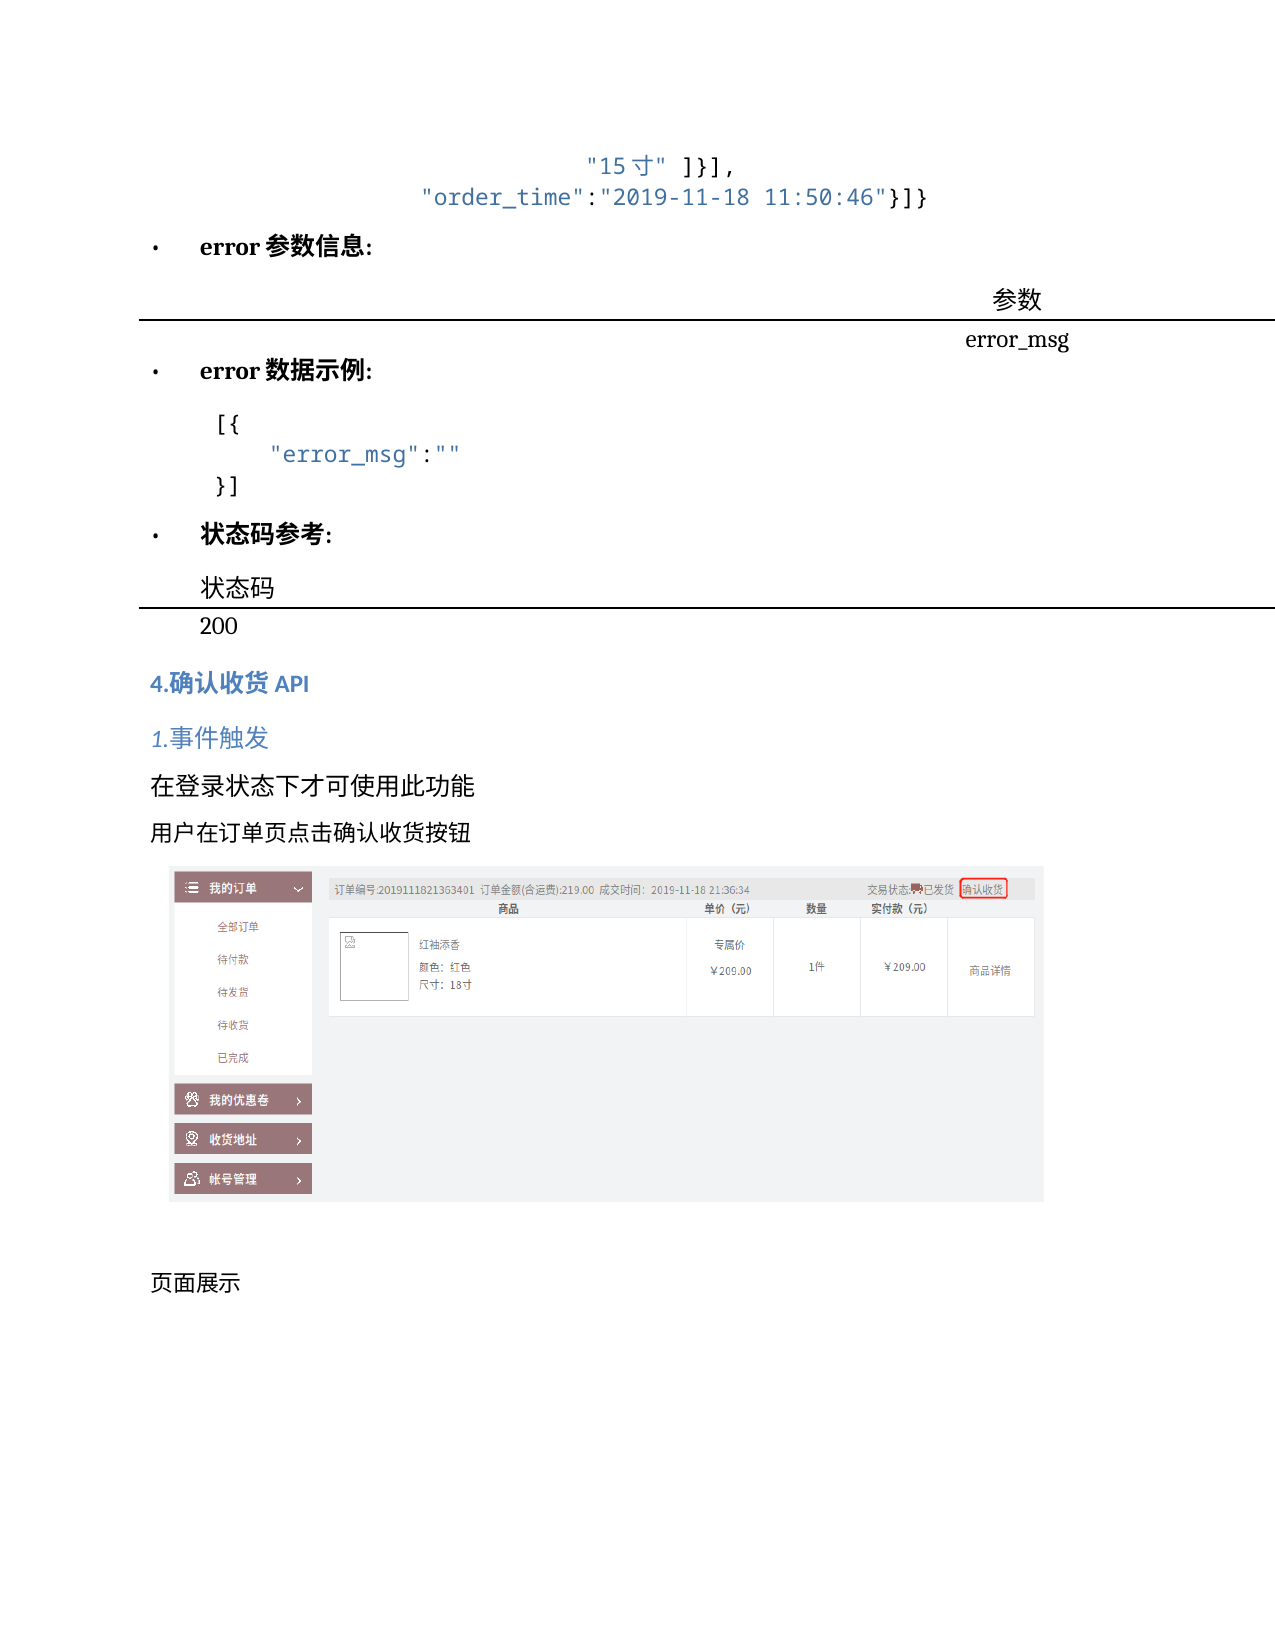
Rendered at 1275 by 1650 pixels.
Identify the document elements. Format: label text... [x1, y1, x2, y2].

table_header 状态码 [139, 571, 1275, 607]
list [{ "error_msg":"" }] [150, 407, 1125, 500]
subtitle 4.确认收货API [150, 666, 1125, 700]
table_cell error_msg [139, 321, 1275, 357]
picture [168, 866, 1044, 1202]
text 页面展示 [150, 1270, 1125, 1297]
list error参数信息: [150, 233, 1125, 262]
table_cell 200 [139, 609, 1275, 645]
subtitle 1.事件触发 [150, 721, 1125, 754]
text 用户在订单页点击确认收货按钮 [150, 821, 1125, 847]
list error数据示例: [150, 357, 1125, 386]
text 在登录状态下才可使用此功能 [150, 773, 1125, 802]
table_header 参数 [139, 283, 1275, 319]
list 状态码参考: [150, 521, 1125, 550]
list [150, 150, 1125, 212]
